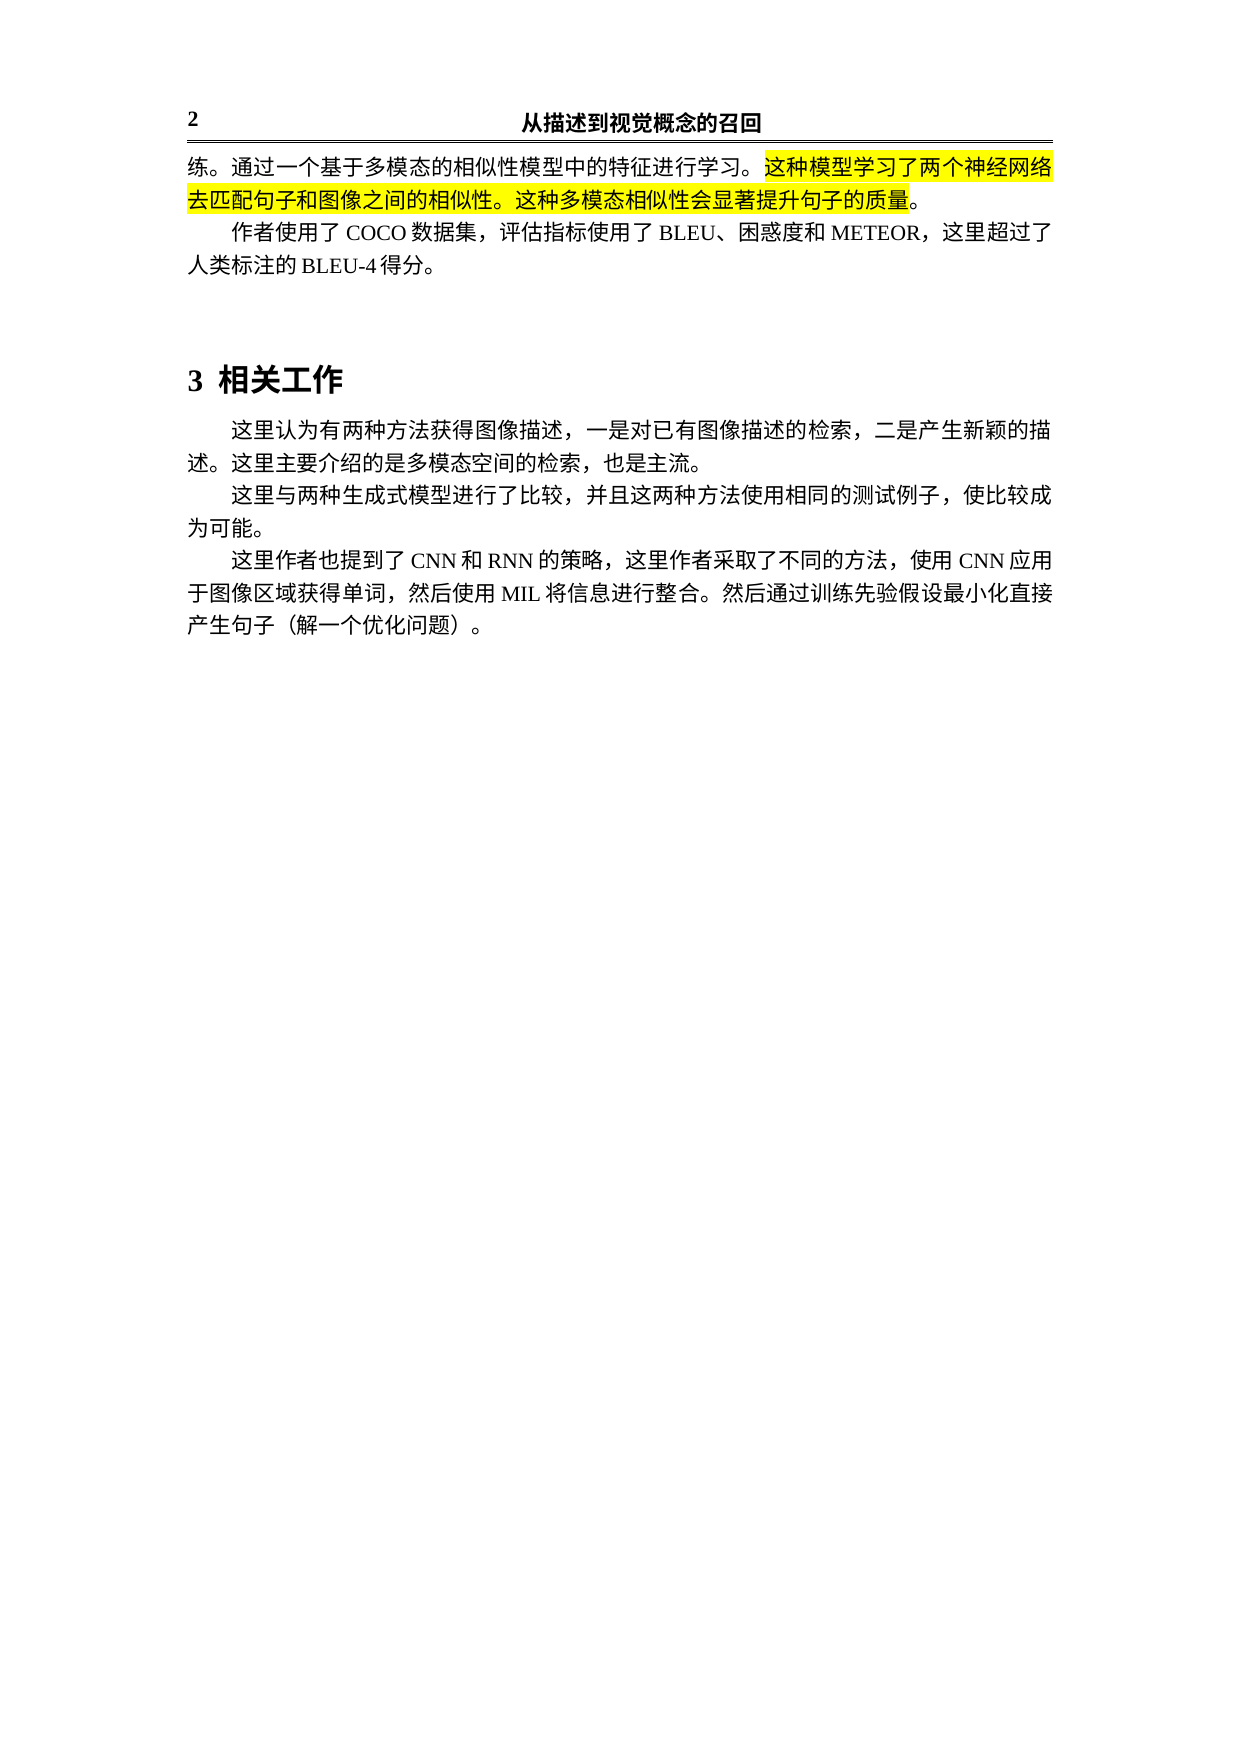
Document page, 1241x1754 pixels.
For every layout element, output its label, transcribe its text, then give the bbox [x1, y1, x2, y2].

text 这里与两种生成式模型进行了比较，并且这两种方法使用相同的测试例子，使比较成为可能。 [187, 478, 1053, 543]
text 这里作者也提到了CNN和RNN的策略，这里作者采取了不同的方法，使用CNN应用于图像区域获得单词，然后使用MIL将信息进行整合。然后通过训练先验假设最小化直接产生句子（解一个优化问题）。 [187, 543, 1053, 640]
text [187, 150, 1053, 215]
text 这里认为有两种方法获得图像描述，一是对已有图像描述的检索，二是产生新颖的描述。这里主要介绍的是多模态空间的检索，也是主流。 [187, 413, 1053, 478]
subtitle 3 相关工作 [187, 355, 1053, 400]
text 作者使用了COCO数据集，评估指标使用了BLEU、困惑度和METEOR，这里超过了人类标注的BLEU-4得分。 [187, 215, 1053, 280]
